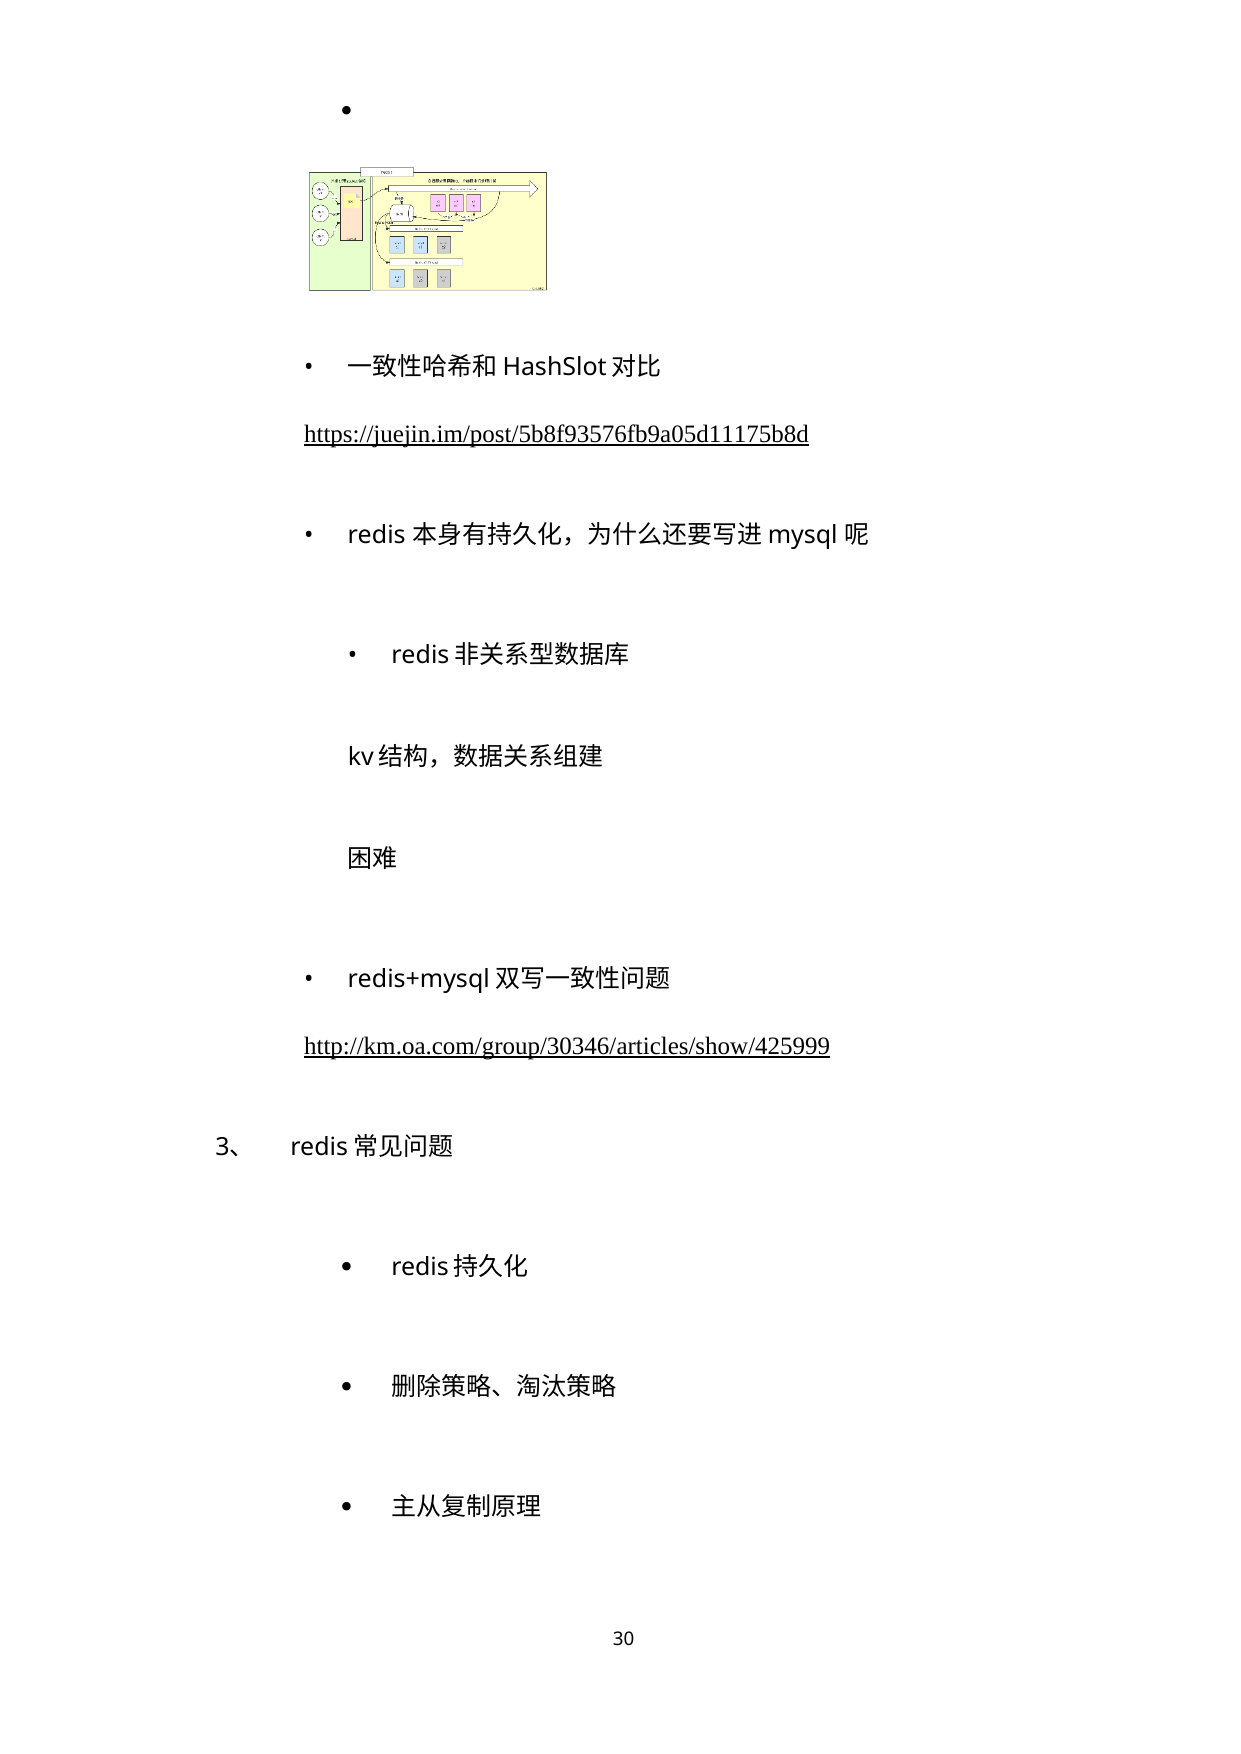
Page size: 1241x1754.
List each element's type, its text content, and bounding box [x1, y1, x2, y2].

list redis持久化 [296, 1231, 1118, 1299]
text http://km.oa.com/group/30346/articles/show/425999 [304, 1028, 1118, 1062]
text • redis非关系型数据库 kv结构，数据关系组建 困难 [348, 619, 1118, 890]
subtitle redis常见问题 [215, 1111, 1118, 1179]
list 删除策略、淘汰策略 [296, 1351, 1118, 1419]
text • redis+mysql双写一致性问题 [304, 942, 1118, 1010]
picture [303, 161, 552, 296]
list 主从复制原理 [296, 1471, 1118, 1539]
text • redis 本身有持久化，为什么还要写进 mysql 呢 [304, 499, 1118, 567]
text • 一致性哈希和HashSlot对比 [304, 330, 1118, 398]
text https://juejin.im/post/5b8f93576fb9a05d11175b8d [304, 416, 1118, 450]
